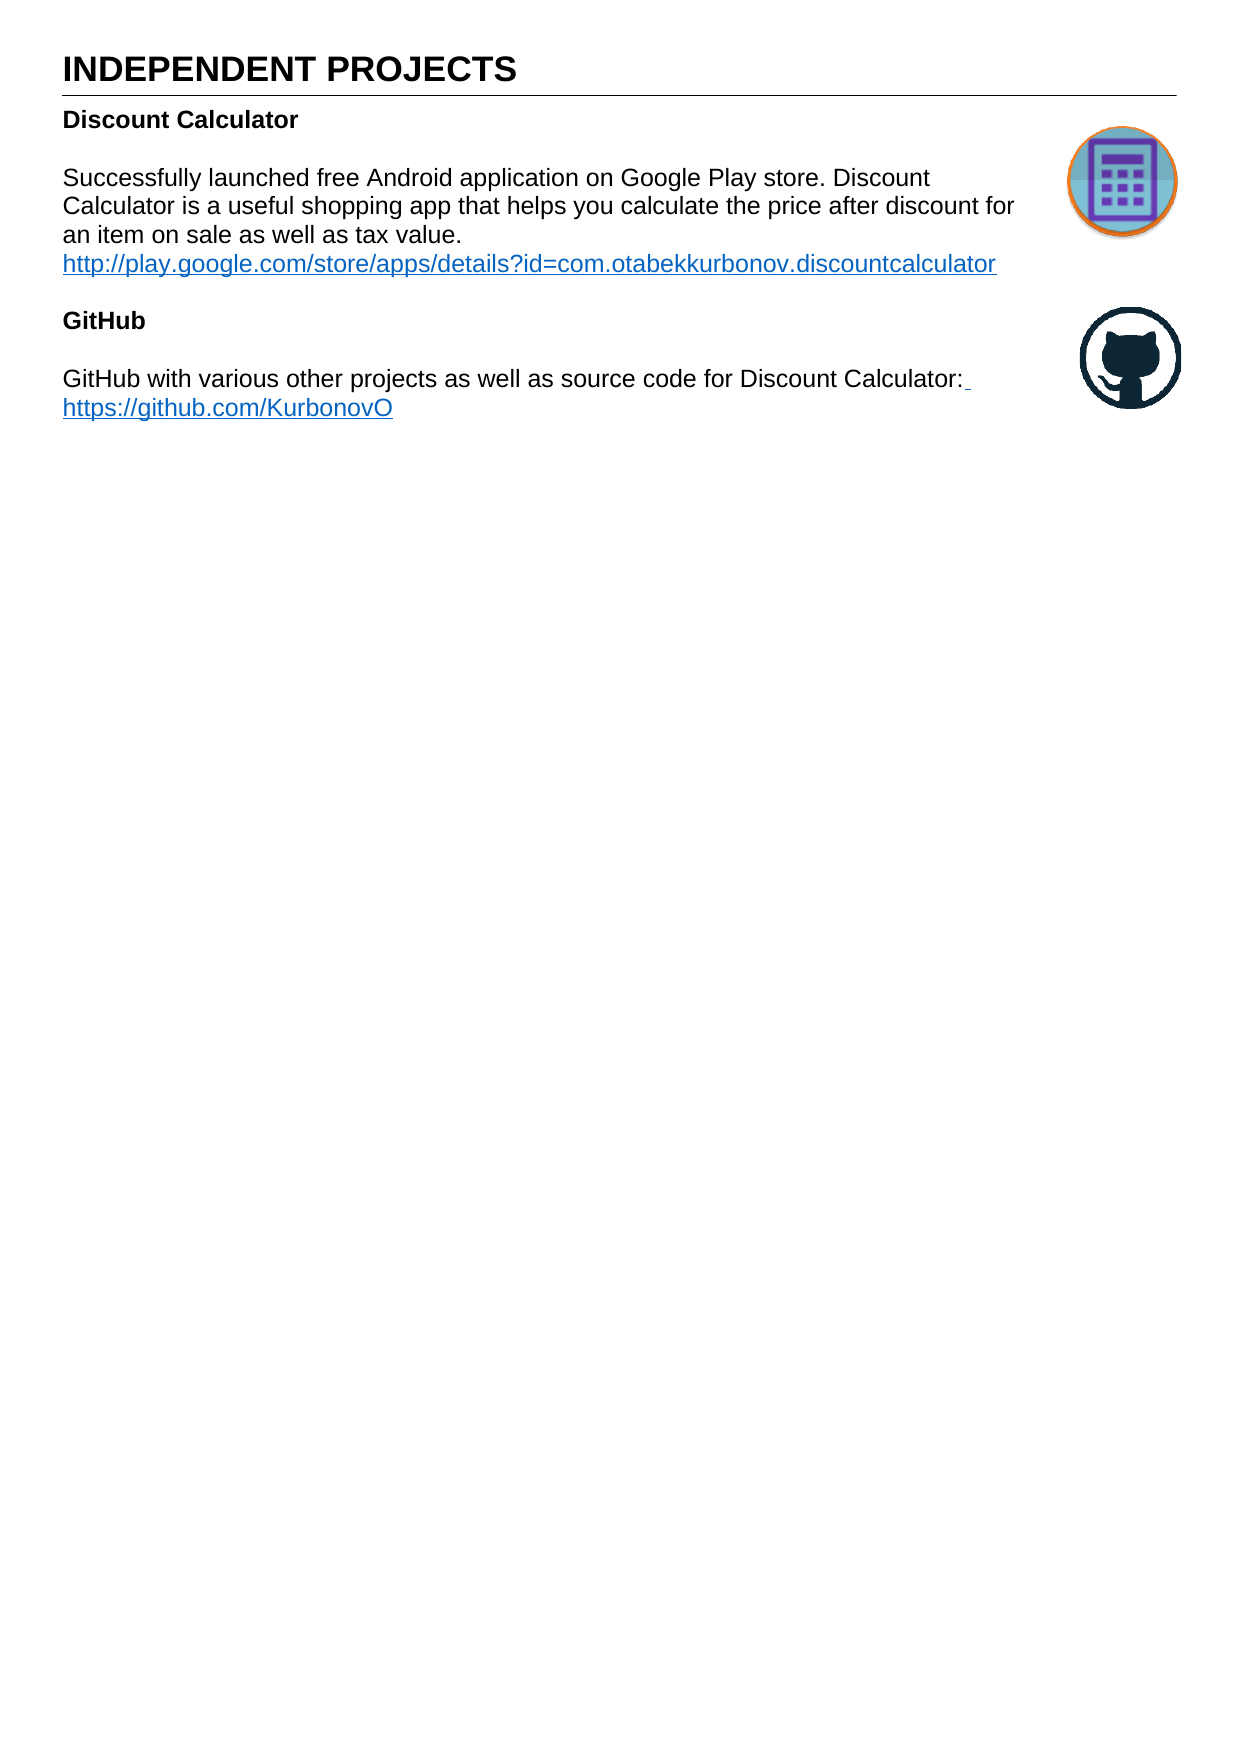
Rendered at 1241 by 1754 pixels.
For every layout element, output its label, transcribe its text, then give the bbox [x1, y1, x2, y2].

text Successfully launched free Android application on Google Play store. Discount [62, 163, 1062, 191]
text Discount Calculator [62, 105, 1181, 134]
text GitHub [62, 306, 1181, 335]
text http://play.google.com/store/apps/details?id=com.otabekkurbonov.discountcalculator [62, 249, 1181, 278]
text Calculator is a useful shopping app that helps you calculate the price after discount for [62, 191, 1062, 220]
picture [1079, 307, 1182, 409]
text https://github.com/KurbonovO [62, 393, 1181, 421]
picture [1062, 121, 1182, 241]
text an item on sale as well as tax value. [62, 220, 1181, 249]
text GitHub with various other projects as well as source code for Discount Calculator: [62, 364, 1181, 393]
text INDEPENDENT PROJECTS [62, 48, 1181, 88]
